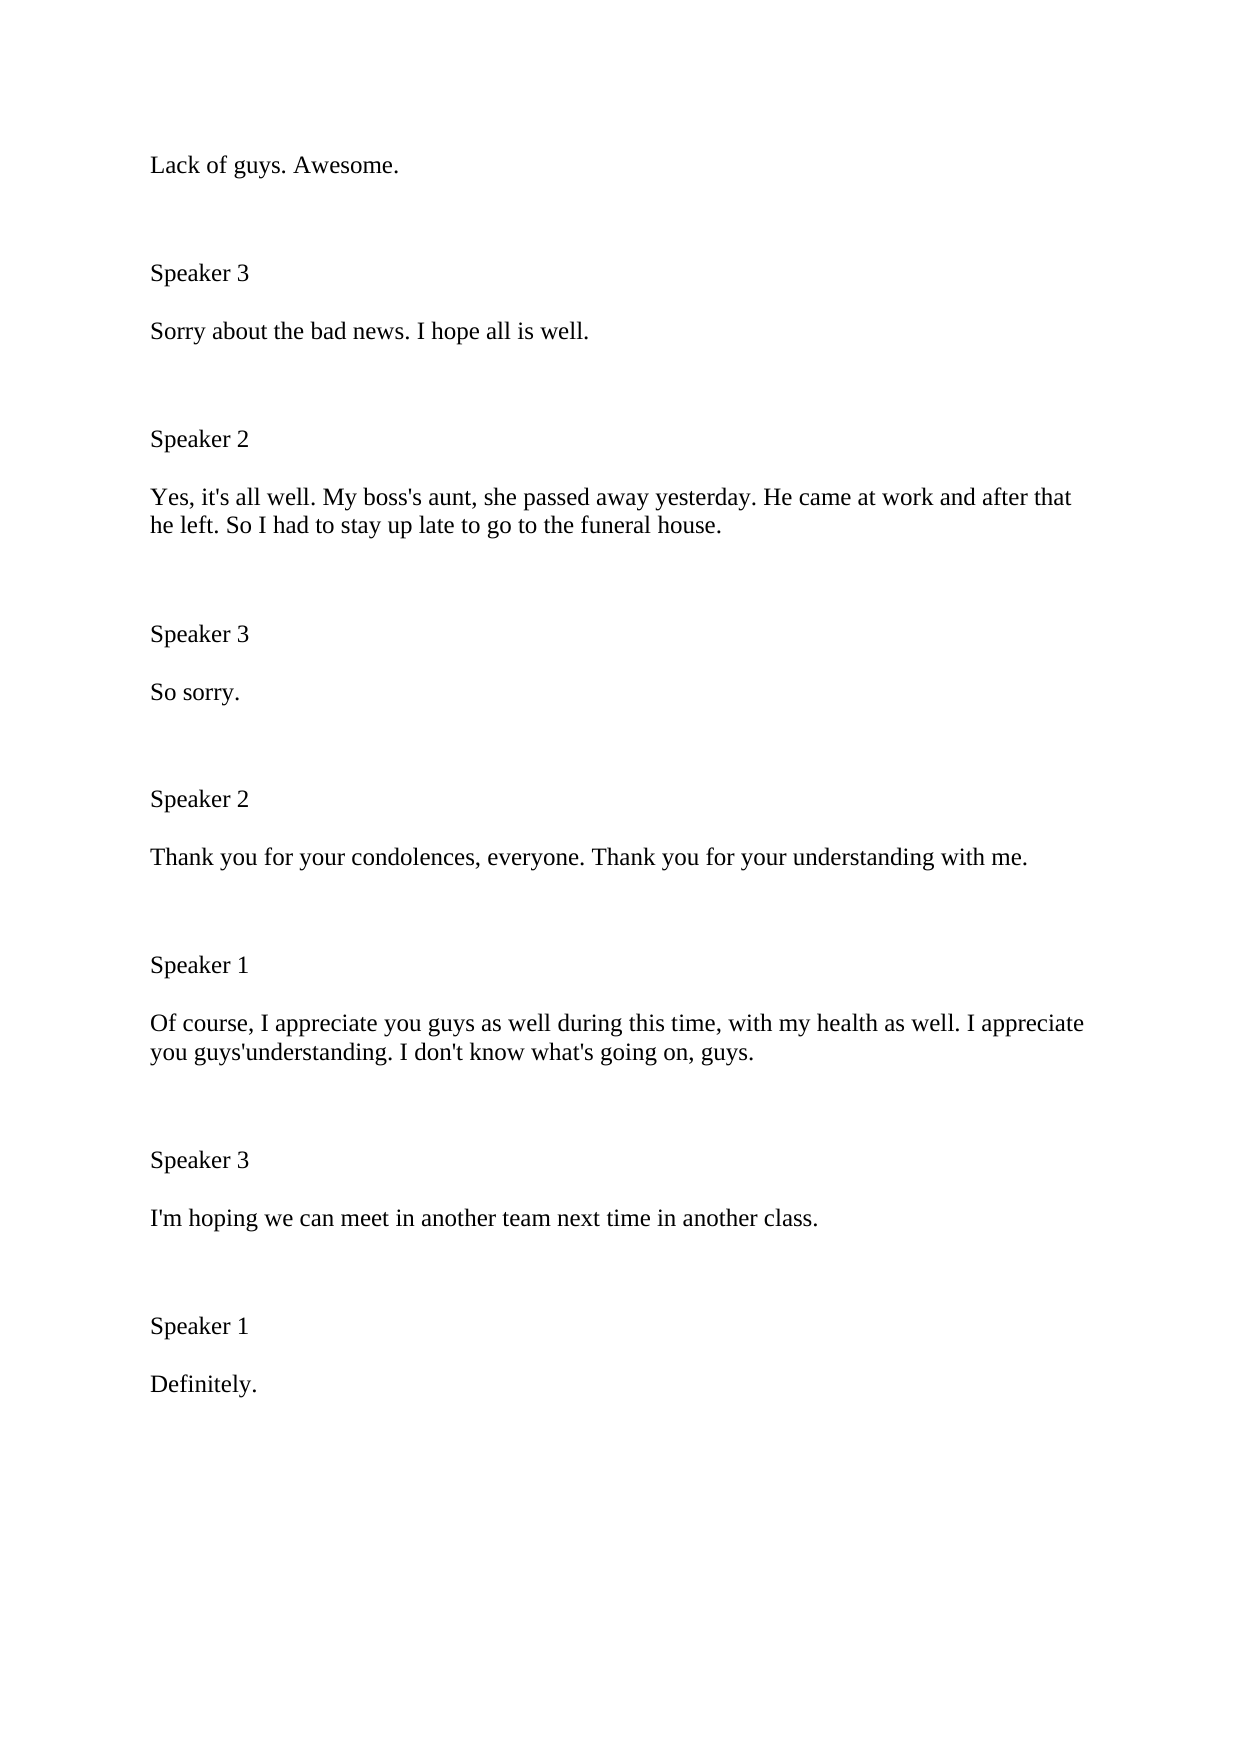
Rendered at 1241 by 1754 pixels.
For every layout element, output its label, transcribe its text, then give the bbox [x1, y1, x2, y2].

text Speaker 1 [150, 951, 1090, 979]
text I'm hoping we can meet in another team next time in another class. [150, 1203, 1090, 1232]
text Speaker 3 [150, 258, 1090, 287]
text So sorry. [150, 677, 1090, 705]
text Yes, it's all well. My boss's aunt, she passed away yesterday. He came at work and after that he left. So I had to stay up late to go to the funeral house. [150, 482, 1090, 539]
text Lack of guys. Awesome. [150, 150, 1090, 179]
text Speaker 3 [150, 1145, 1090, 1174]
text Of course, I appreciate you guys as well during this time, with my health as well. I appreciate you guys'understanding. I don't know what's going on, guys. [150, 1008, 1090, 1066]
text Definitely. [150, 1369, 1090, 1398]
text Sorry about the bad news. I hope all is well. [150, 316, 1090, 345]
text Speaker 2 [150, 424, 1090, 453]
text Speaker 2 [150, 784, 1090, 813]
text Thank you for your condolences, everyone. Thank you for your understanding with me. [150, 842, 1090, 871]
text Speaker 3 [150, 619, 1090, 647]
text Speaker 1 [150, 1311, 1090, 1340]
